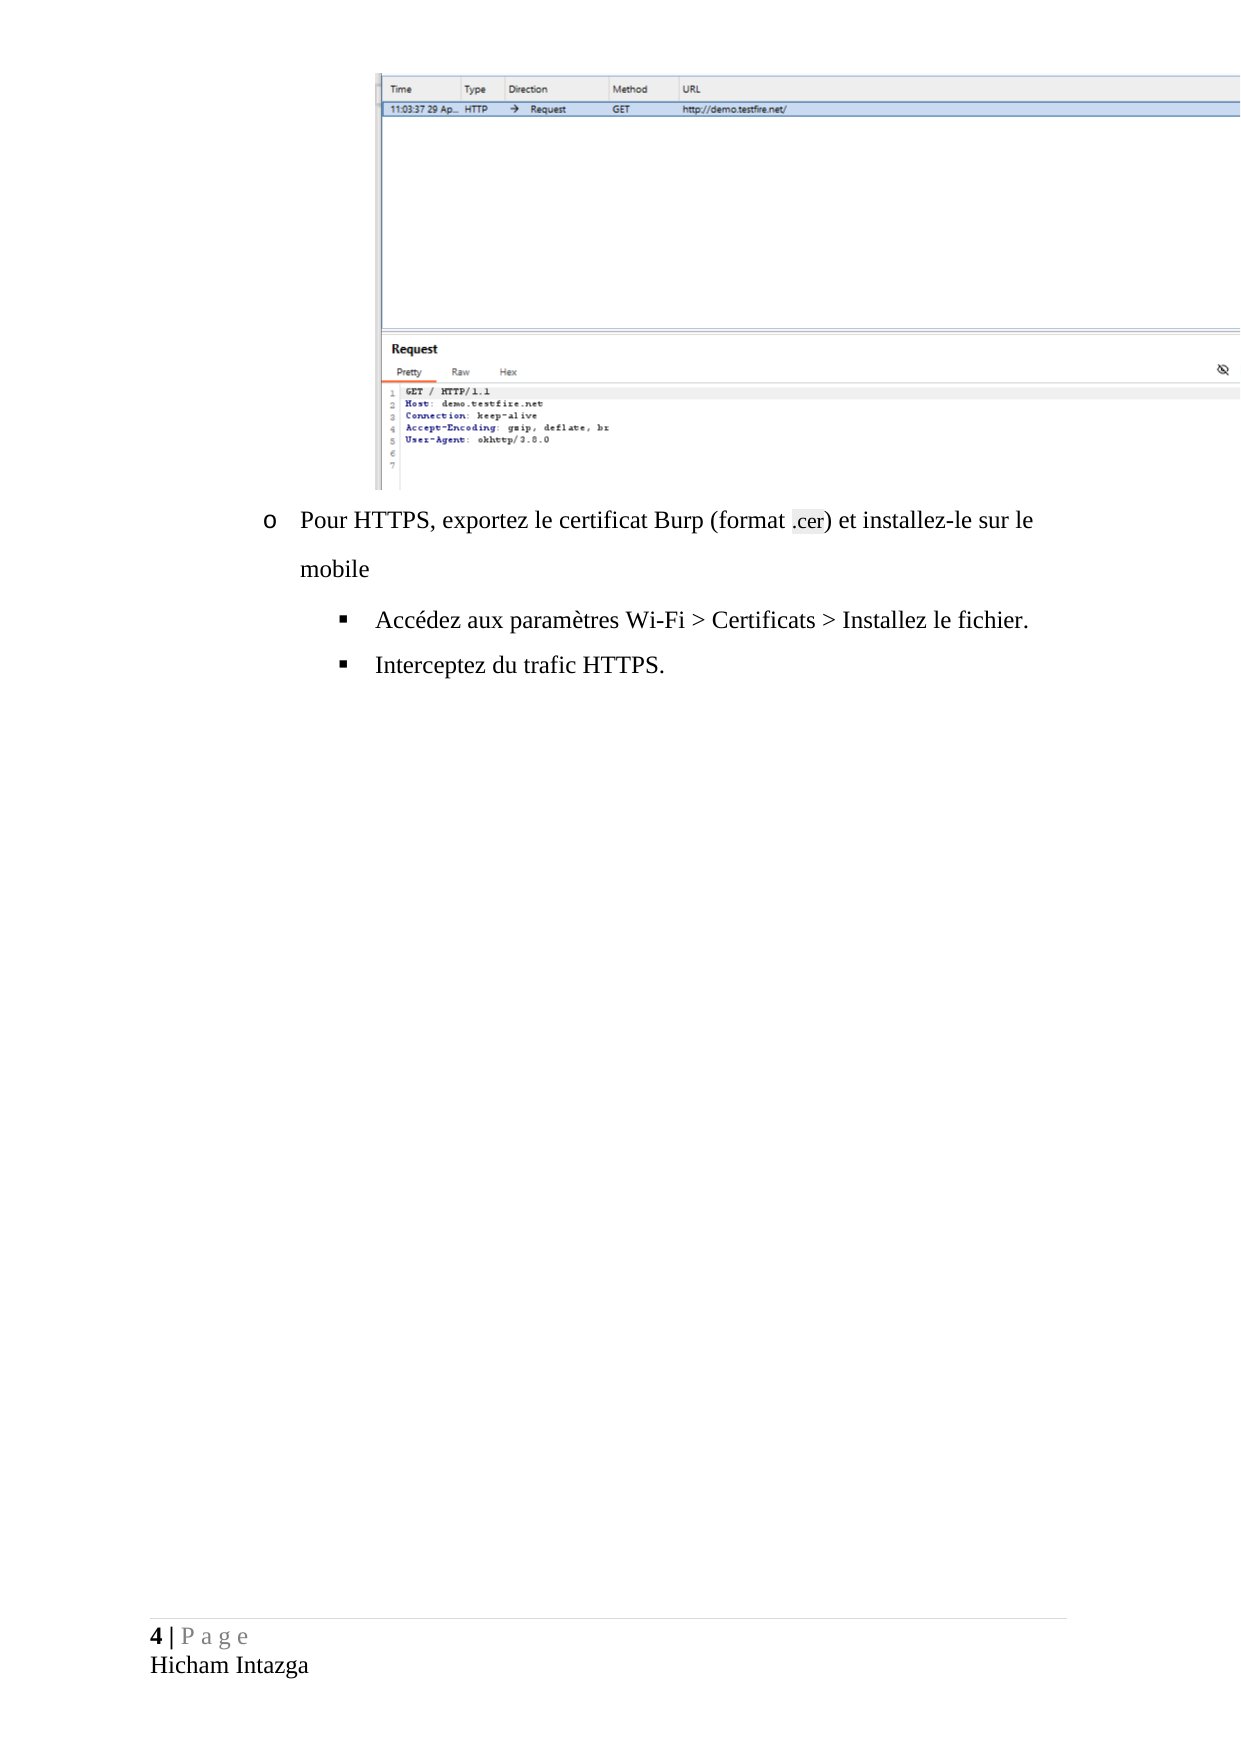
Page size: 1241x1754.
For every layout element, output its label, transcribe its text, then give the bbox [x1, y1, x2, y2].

list Accédez aux paramètres Wi-Fi > Certificats > Installez le fichier. [337, 605, 1067, 633]
list Pour HTTPS, exportez le certificat Burp (format .cer) et installez-le sur le mobile [262, 506, 1067, 583]
picture [375, 73, 1241, 490]
list Interceptez du trafic HTTPS. [337, 650, 1067, 679]
